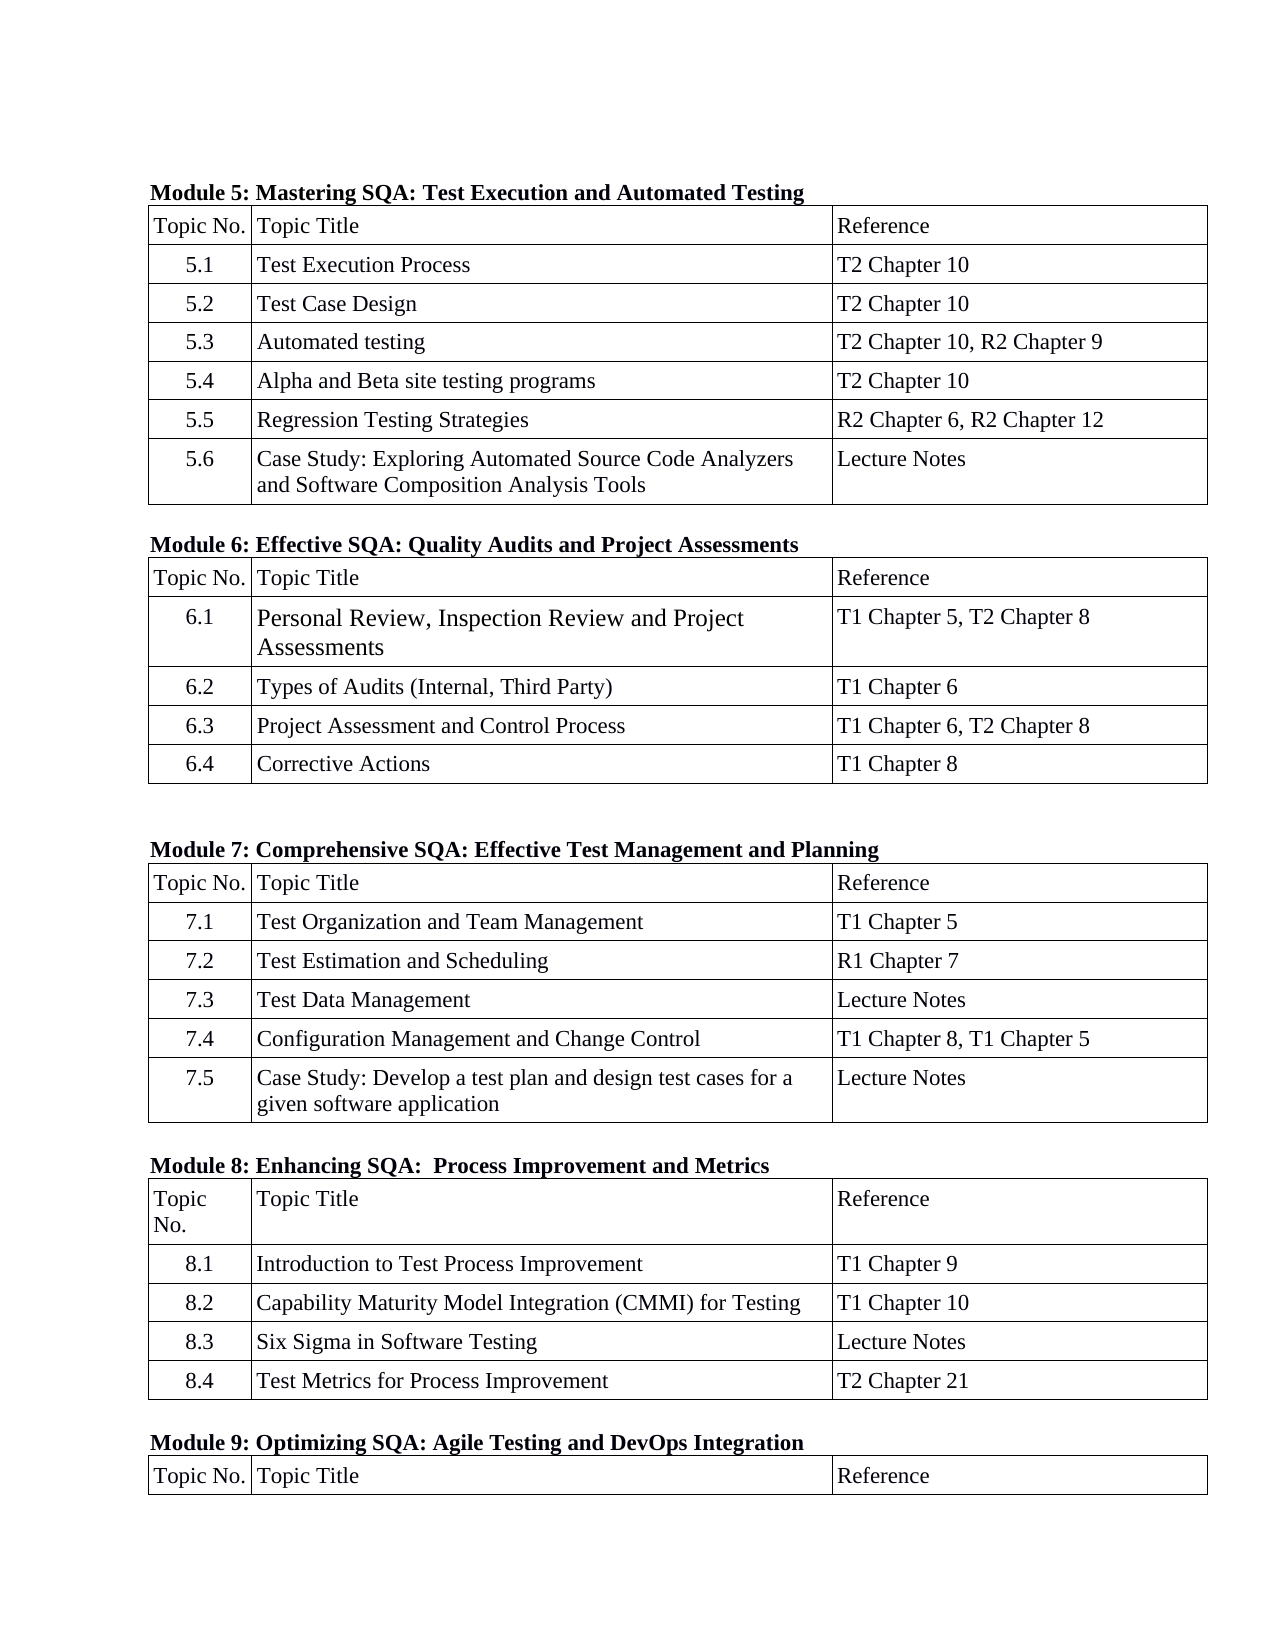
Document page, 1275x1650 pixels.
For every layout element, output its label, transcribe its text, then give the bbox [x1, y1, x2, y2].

table_cell 8.3 [149, 1322, 251, 1360]
table_cell 6.2 [149, 667, 251, 705]
table_header Topic No. [149, 1456, 251, 1494]
table_cell R2 Chapter 6, R2 Chapter 12 [833, 400, 1207, 438]
table_cell Test Metrics for Process Improvement [252, 1361, 832, 1399]
table_header Reference [833, 558, 1207, 596]
table_cell 5.6 [149, 439, 251, 503]
table_cell Test Estimation and Scheduling [252, 941, 832, 979]
table_cell 6.1 [149, 597, 251, 666]
text Module 7: Comprehensive SQA: Effective Test Management and Planning [150, 836, 1125, 863]
table_cell T2 Chapter 10 [833, 245, 1207, 283]
table_cell Test Data Management [252, 980, 832, 1018]
table_header Topic Title [252, 558, 832, 596]
table_cell 5.3 [149, 323, 251, 361]
table_cell 7.3 [149, 980, 251, 1018]
table_cell T1 Chapter 5, T2 Chapter 8 [833, 597, 1207, 666]
table_cell Lecture Notes [833, 439, 1207, 503]
table_cell 7.5 [149, 1058, 251, 1122]
table_cell Test Case Design [252, 284, 832, 322]
table_header Topic Title [252, 206, 832, 244]
table_cell Automated testing [252, 323, 832, 361]
table_cell 8.4 [149, 1361, 251, 1399]
table_header Reference [833, 1179, 1207, 1243]
table_cell 7.2 [149, 941, 251, 979]
table_cell 5.5 [149, 400, 251, 438]
table_header Reference [833, 864, 1207, 902]
table_cell Test Execution Process [252, 245, 832, 283]
table_cell T1 Chapter 10 [833, 1284, 1207, 1321]
table_header Topic No. [149, 864, 251, 902]
table_cell 7.4 [149, 1019, 251, 1057]
text Module 6: Effective SQA: Quality Audits and Project Assessments [150, 531, 1125, 557]
table_header Reference [833, 1456, 1207, 1494]
table_cell 5.2 [149, 284, 251, 322]
table_cell T2 Chapter 10, R2 Chapter 9 [833, 323, 1207, 361]
table_cell Case Study: Exploring Automated Source Code Analyzers and Software Composition Analysis Tools [252, 439, 832, 503]
table_cell T2 Chapter 10 [833, 284, 1207, 322]
table_cell Case Study: Develop a test plan and design test cases for a given software application [252, 1058, 832, 1122]
table_cell 5.1 [149, 245, 251, 283]
table_cell Regression Testing Strategies [252, 400, 832, 438]
text Module 8: Enhancing SQA: Process Improvement and Metrics [150, 1152, 1125, 1178]
table_header Reference [833, 206, 1207, 244]
table_cell Capability Maturity Model Integration (CMMI) for Testing [252, 1284, 832, 1321]
table_cell Alpha and Beta site testing programs [252, 362, 832, 399]
table_cell 8.2 [149, 1284, 251, 1321]
table_header Topic No. [149, 206, 251, 244]
table_cell Personal Review, Inspection Review and Project Assessments [252, 597, 832, 666]
table_cell Lecture Notes [833, 980, 1207, 1018]
table_cell T1 Chapter 9 [833, 1245, 1207, 1282]
table_cell T1 Chapter 8, T1 Chapter 5 [833, 1019, 1207, 1057]
table_cell T1 Chapter 5 [833, 903, 1207, 940]
table_cell Types of Audits (Internal, Third Party) [252, 667, 832, 705]
table_cell Corrective Actions [252, 745, 832, 783]
table_cell 8.1 [149, 1245, 251, 1282]
table_cell T1 Chapter 6, T2 Chapter 8 [833, 706, 1207, 744]
text Module 9: Optimizing SQA: Agile Testing and DevOps Integration [150, 1429, 1125, 1455]
table_cell T2 Chapter 21 [833, 1361, 1207, 1399]
table_cell T2 Chapter 10 [833, 362, 1207, 399]
table_cell Introduction to Test Process Improvement [252, 1245, 832, 1282]
table_header Topic Title [252, 864, 832, 902]
table_header Topic No. [149, 558, 251, 596]
table_cell T1 Chapter 8 [833, 745, 1207, 783]
table_header Topic Title [252, 1456, 832, 1494]
table_cell Lecture Notes [833, 1058, 1207, 1122]
table_cell 5.4 [149, 362, 251, 399]
table_cell T1 Chapter 6 [833, 667, 1207, 705]
table_cell Project Assessment and Control Process [252, 706, 832, 744]
table_cell Six Sigma in Software Testing [252, 1322, 832, 1360]
table_cell 6.3 [149, 706, 251, 744]
table_cell Test Organization and Team Management [252, 903, 832, 940]
table_cell 6.4 [149, 745, 251, 783]
text Module 5: Mastering SQA: Test Execution and Automated Testing [150, 179, 1125, 205]
table_cell Lecture Notes [833, 1322, 1207, 1360]
table_cell R1 Chapter 7 [833, 941, 1207, 979]
table_cell Configuration Management and Change Control [252, 1019, 832, 1057]
table_cell 7.1 [149, 903, 251, 940]
table_header Topic No. [149, 1179, 251, 1243]
table_header Topic Title [252, 1179, 832, 1243]
